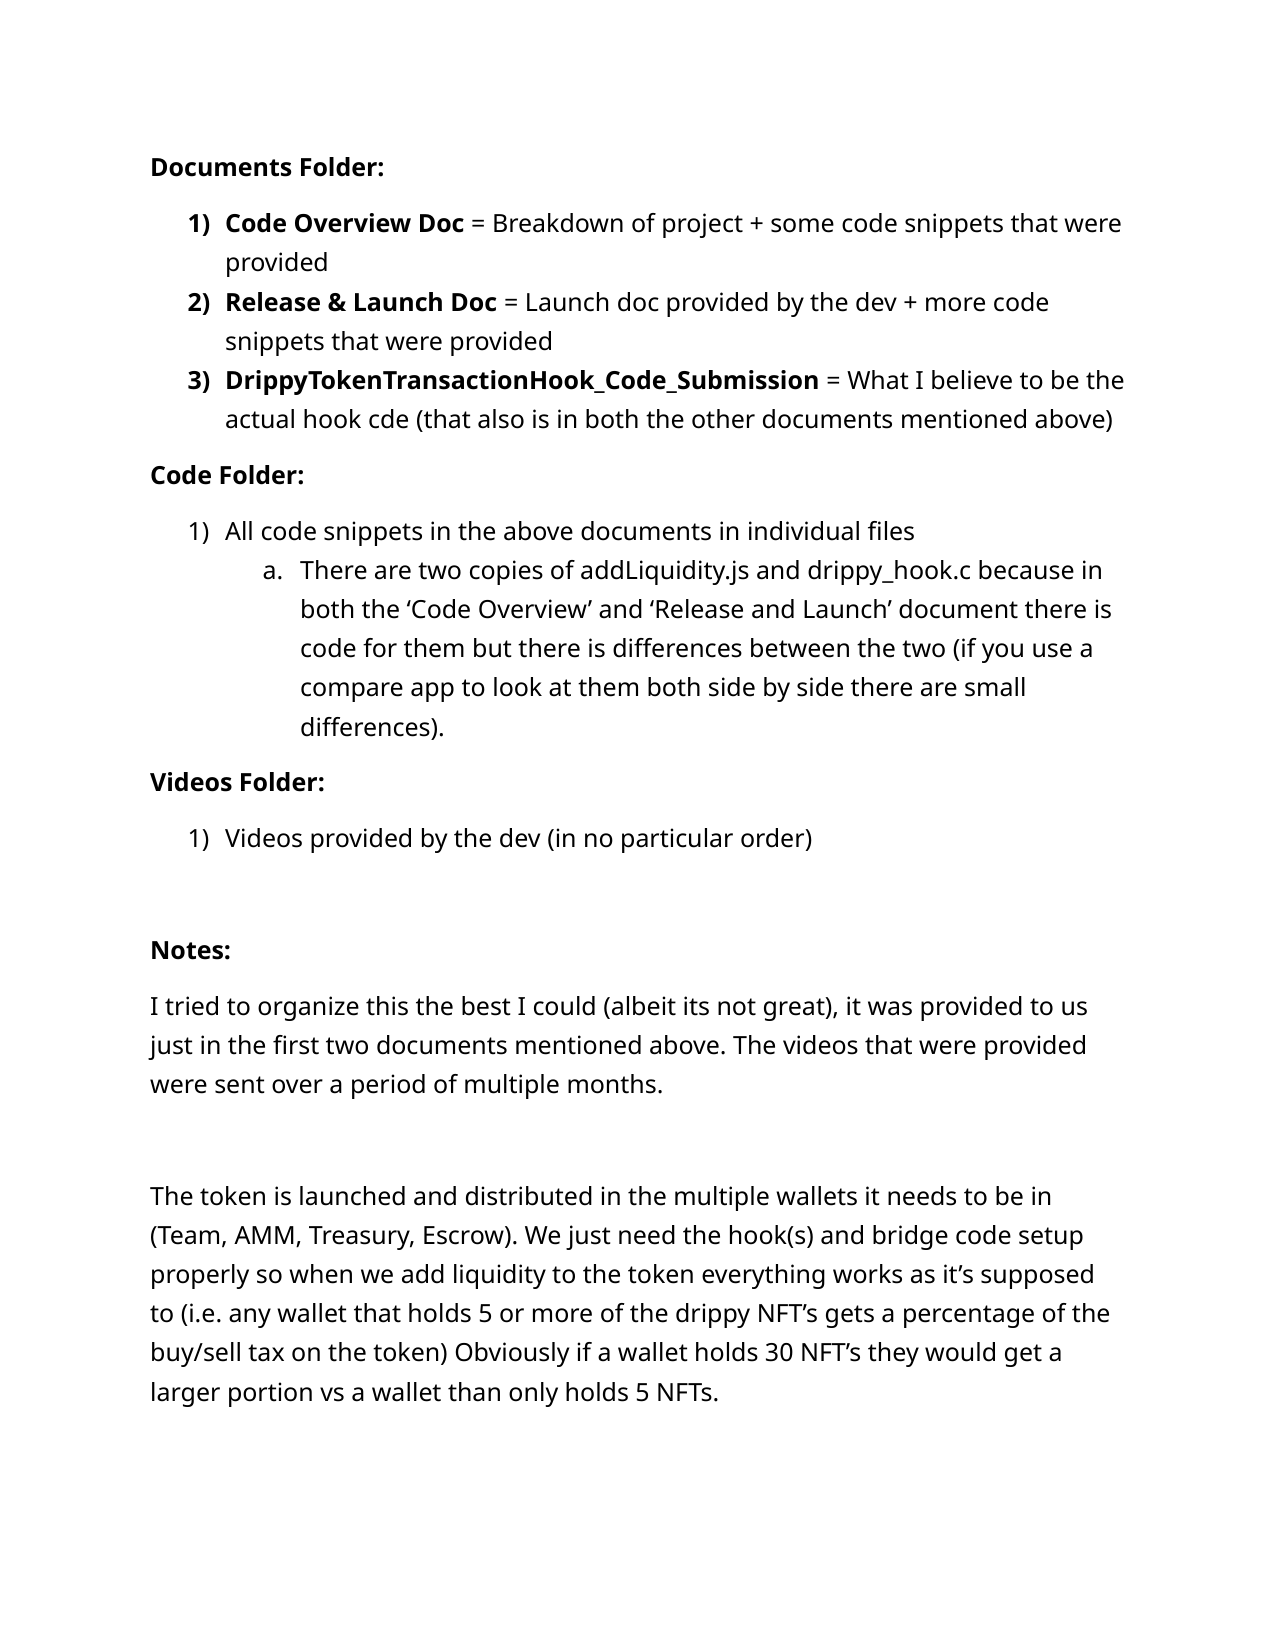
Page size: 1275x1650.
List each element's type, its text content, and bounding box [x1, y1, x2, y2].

list There are two copies of addLiquidity.js and drippy_hook.c because in both the ‘Code Overview’ and ‘Release and Launch’ document there is code for them but there is differences between the two (if you use a compare app to look at them both side by side there are small differences). [262, 552, 1125, 743]
text Code Folder: [150, 457, 1125, 492]
list Videos provided by the dev (in no particular order) [187, 821, 1125, 855]
text Notes: [150, 932, 1125, 967]
text Videos Folder: [150, 765, 1125, 799]
list DrippyTokenTransactionHook_Code_Submission = What I believe to be the actual hook cde (that also is in both the other documents mentioned above) [187, 362, 1125, 436]
list Release & Launch Doc = Launch doc provided by the dev + more code snippets that were provided [187, 284, 1125, 357]
text The token is launched and distributed in the multiple wallets it needs to be in (Team, AMM, Treasury, Escrow). We just need the hook(s) and bridge code setup properly so when we add liquidity to the token everything works as it’s supposed to (i.e. any wallet that holds 5 or more of the drippy NFT’s gets a percentage of the buy/sell tax on the token) Obviously if a wallet holds 30 NFT’s they would get a larger portion vs a wallet than only holds 5 NFTs. [150, 1178, 1125, 1408]
list All code snippets in the above documents in individual files [187, 513, 1125, 547]
list Code Overview Doc = Breakdown of project + some code snippets that were provided [187, 206, 1125, 279]
text I tried to organize this the best I could (albeit its not great), it was provided to us just in the first two documents mentioned above. The videos that were provided were sent over a period of multiple months. [150, 988, 1125, 1101]
text Documents Folder: [150, 150, 1125, 184]
